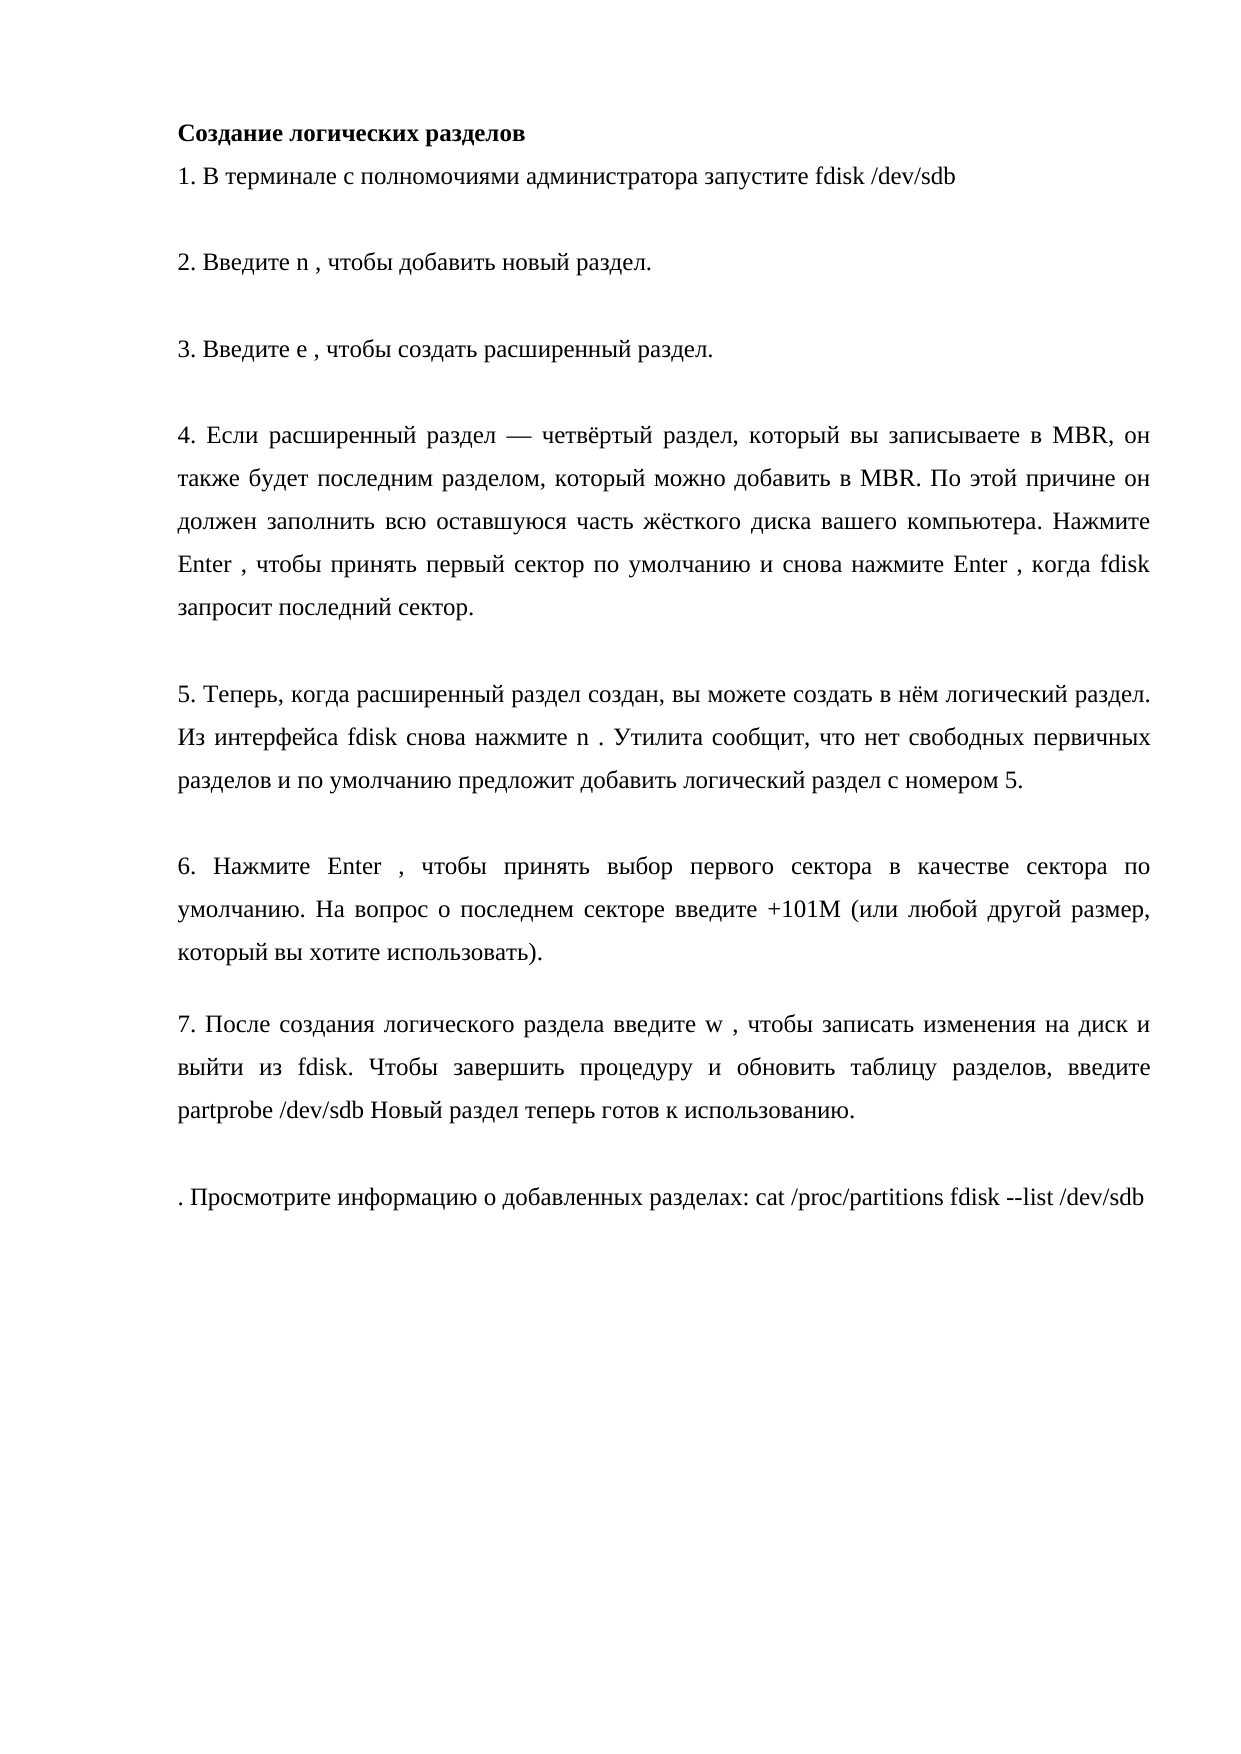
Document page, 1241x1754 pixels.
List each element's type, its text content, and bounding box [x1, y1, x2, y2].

text 5. Теперь, когда расширенный раздел создан, вы можете создать в нём логический раздел. Из интерфейса fdisk снова нажмите n . Утилита сообщит, что нет свободных первичных разделов и по умолчанию предложит добавить логический раздел с номером 5. [177, 679, 1152, 794]
text 4. Если расширенный раздел — четвёртый раздел, который вы записываете в MBR, он также будет последним разделом, который можно добавить в MBR. По этой причине он должен заполнить всю оставшуюся часть жёсткого диска вашего компьютера. Нажмите Enter , чтобы принять первый сектор по умолчанию и снова нажмите Enter , когда fdisk запросит последний сектор. [177, 420, 1152, 621]
text . Просмотрите информацию о добавленных разделах: cat /proc/partitions fdisk --list /dev/sdb [177, 1182, 1152, 1211]
text 3. Введите e , чтобы создать расширенный раздел. [177, 334, 1152, 362]
text 7. После создания логического раздела введите w , чтобы записать изменения на диск и выйти из fdisk. Чтобы завершить процедуру и обновить таблицу разделов, введите partprobe /dev/sdb Новый раздел теперь готов к использованию. [177, 1009, 1152, 1124]
text 6. Нажмите Enter , чтобы принять выбор первого сектора в качестве сектора по умолчанию. На вопрос о последнем секторе введите +101M (или любой другой размер, который вы хотите использовать). [177, 851, 1152, 966]
text Создание логических разделов [177, 118, 1152, 147]
text 1. В терминале с полномочиями администратора запустите fdisk /dev/sdb [177, 161, 1152, 190]
text 2. Введите n , чтобы добавить новый раздел. [177, 247, 1152, 276]
